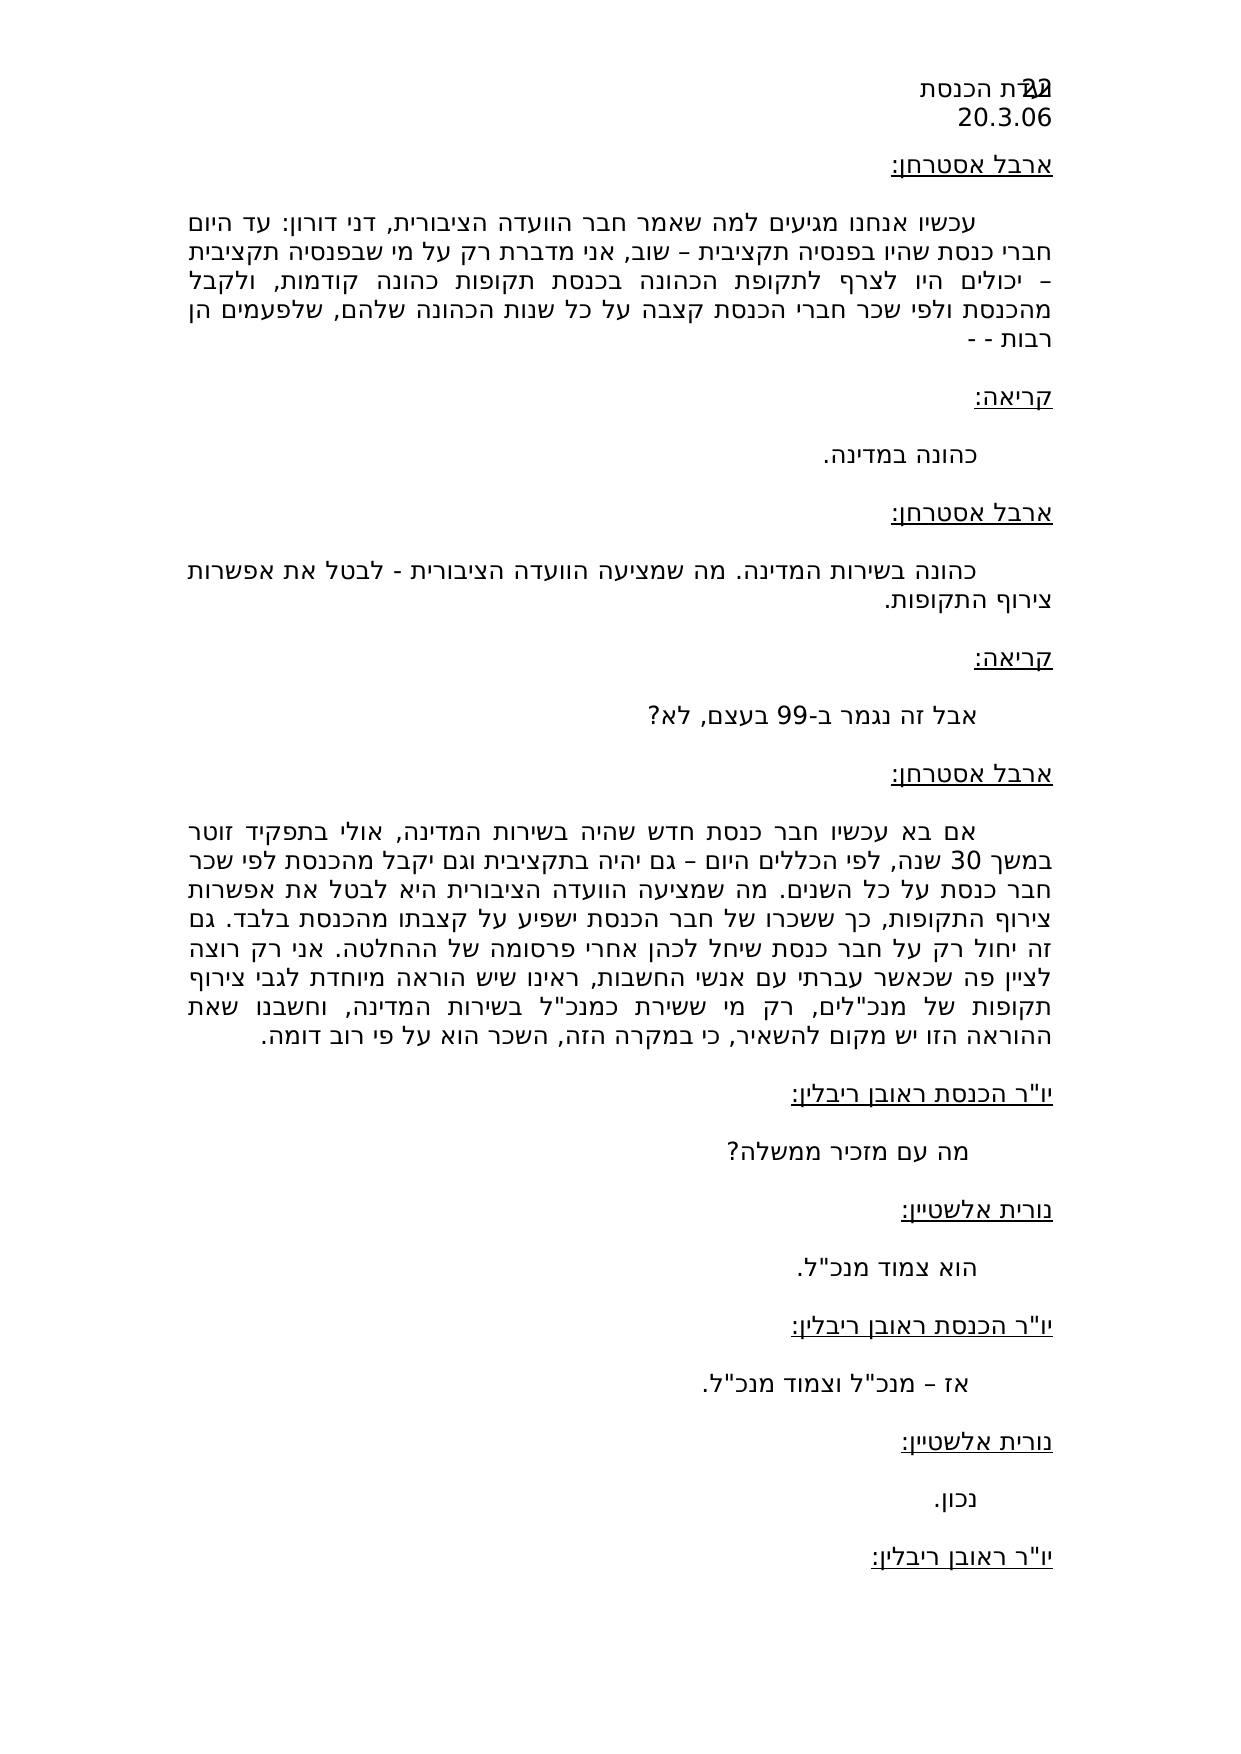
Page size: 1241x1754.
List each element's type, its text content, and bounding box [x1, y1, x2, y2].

text כהונה במדינה. [187, 440, 1053, 469]
text נורית אלשטיין: [187, 1195, 1053, 1224]
text אם בא עכשיו חבר כנסת חדש שהיה בשירות המדינה, אולי בתפקיד זוטר במשך 30 שנה, לפי הכללים היום – גם יהיה בתקציבית וגם יקבל מהכנסת לפי שכר חבר כנסת על כל השנים. מה שמציעה הוועדה הציבורית היא לבטל את אפשרות צירוף התקופות, כך ששכרו של חבר הכנסת ישפיע על קצבתו מהכנסת בלבד. גם זה יחול רק על חבר כנסת שיחל לכהן אחרי פרסומה של ההחלטה. אני רק רוצה לציין פה שכאשר עברתי עם אנשי החשבות, ראינו שיש הוראה מיוחדת לגבי צירוף תקופות של מנכ"לים, רק מי ששירת כמנכ"ל בשירות המדינה, וחשבנו שאת ההוראה הזו יש מקום להשאיר, כי במקרה הזה, השכר הוא על פי רוב דומה. [187, 817, 1053, 1050]
text יו"ר הכנסת ראובן ריבלין: [187, 1079, 1053, 1108]
text ארבל אסטרחן: [187, 498, 1053, 527]
text קריאה: [187, 643, 1053, 672]
text אבל זה נגמר ב-99 בעצם, לא? [187, 701, 1053, 730]
text קריאה: [187, 382, 1053, 412]
text כהונה בשירות המדינה. מה שמציעה הוועדה הציבורית - לבטל את אפשרות צירוף התקופות. [187, 556, 1053, 614]
text אז – מנכ"ל וצמוד מנכ"ל. [187, 1369, 1053, 1398]
text יו"ר ראובן ריבלין: [187, 1542, 1053, 1572]
text ארבל אסטרחן: [187, 150, 1053, 179]
text מה עם מזכיר ממשלה? [187, 1137, 1053, 1166]
text נכון. [187, 1484, 1053, 1514]
text עכשיו אנחנו מגיעים למה שאמר חבר הוועדה הציבורית, דני דורון: עד היום חברי כנסת שהיו בפנסיה תקציבית – שוב, אני מדברת רק על מי שבפנסיה תקציבית – יכולים היו לצרף לתקופת הכהונה בכנסת תקופות כהונה קודמות, ולקבל מהכנסת ולפי שכר חברי הכנסת קצבה על כל שנות הכהונה שלהם, שלפעמים הן רבות - - [187, 208, 1053, 354]
text יו"ר הכנסת ראובן ריבלין: [187, 1311, 1053, 1340]
text הוא צמוד מנכ"ל. [187, 1253, 1053, 1282]
text נורית אלשטיין: [187, 1427, 1053, 1456]
text ארבל אסטרחן: [187, 759, 1053, 788]
